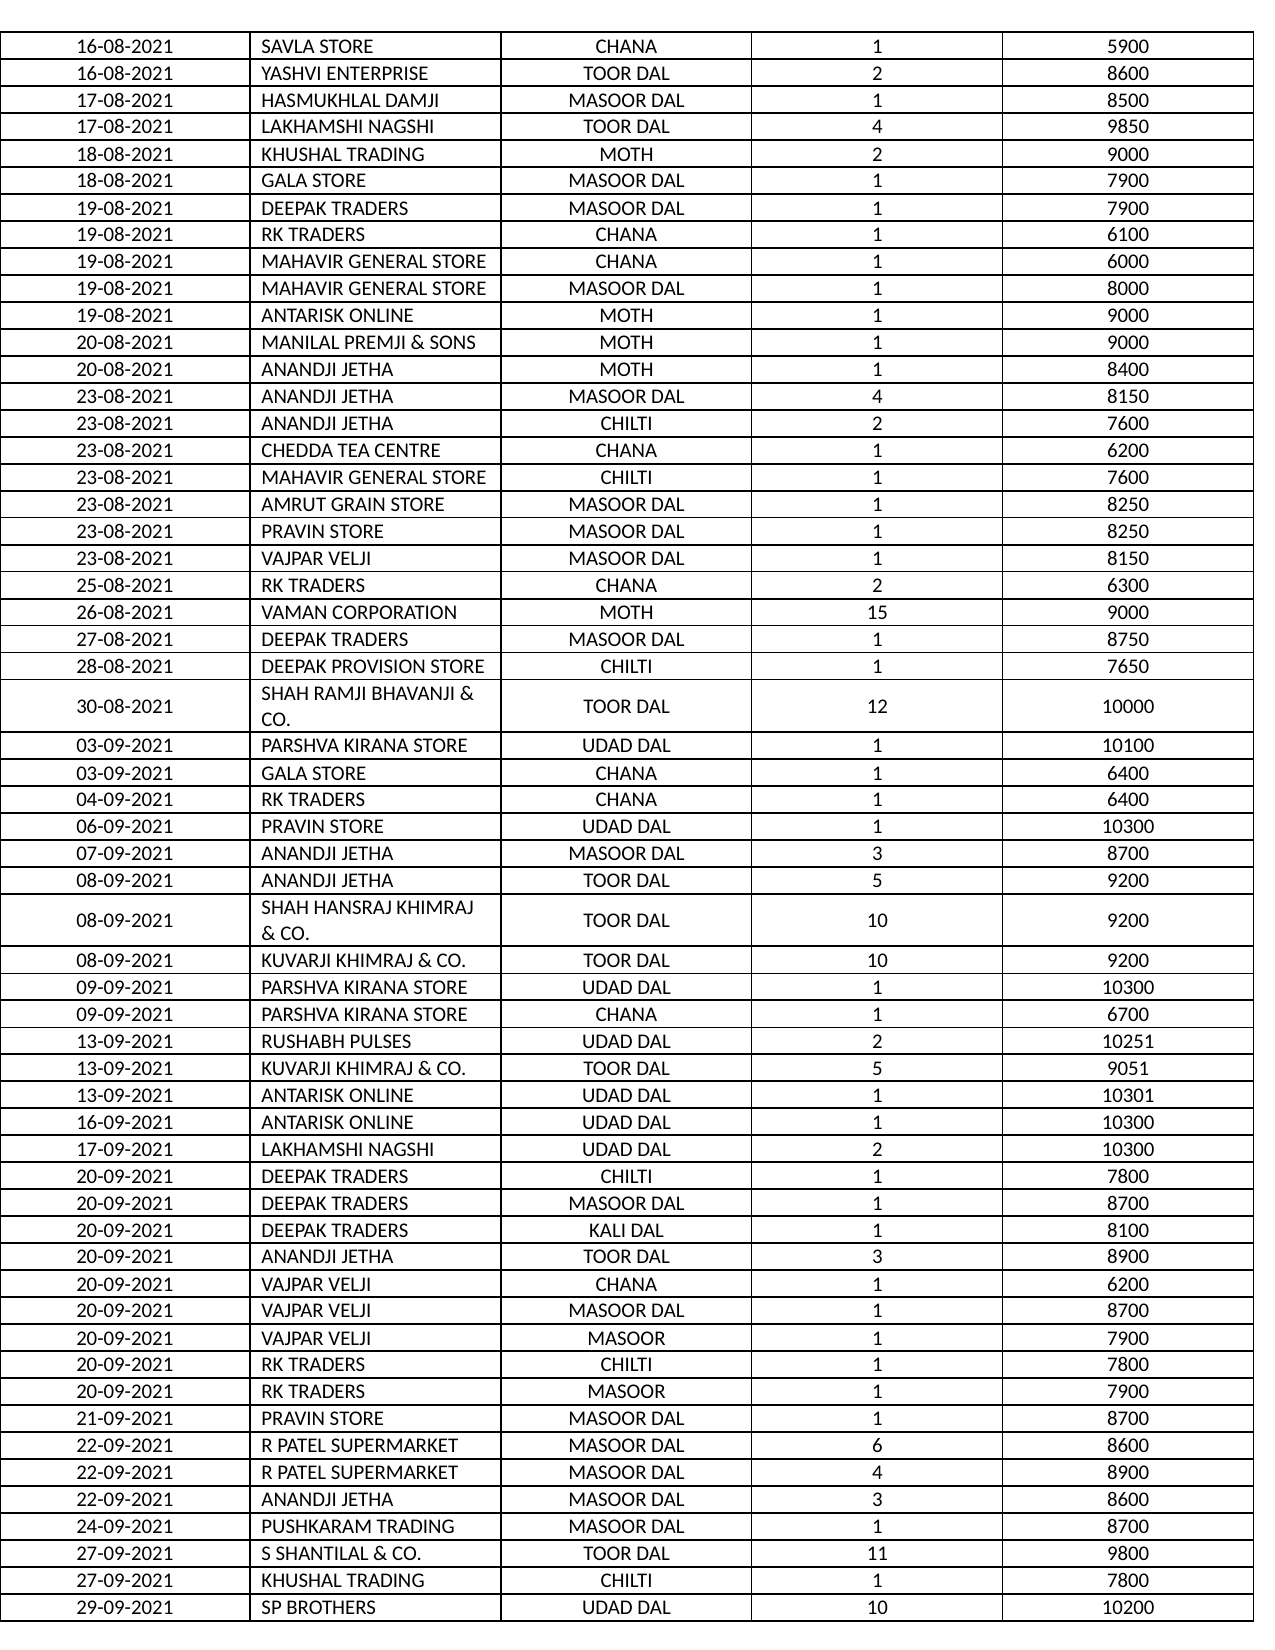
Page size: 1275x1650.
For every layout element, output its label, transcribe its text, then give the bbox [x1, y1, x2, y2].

table_cell 1 [752, 1352, 1002, 1377]
table_cell DEEPAK TRADERS [251, 1217, 500, 1242]
table_cell TOOR DAL [502, 1244, 751, 1269]
table_cell UDAD DAL [502, 814, 751, 839]
table_cell 1 [752, 1163, 1002, 1188]
table_cell RK TRADERS [251, 1379, 500, 1404]
table_cell 8700 [1003, 1190, 1253, 1215]
table_cell 16-09-2021 [1, 1109, 249, 1134]
table_cell 04-09-2021 [1, 787, 249, 812]
table_cell 8700 [1003, 1298, 1253, 1323]
table_cell ANANDJI JETHA [251, 841, 500, 866]
table_cell 1 [752, 249, 1002, 274]
table_cell TOOR DAL [502, 868, 751, 893]
table_cell KHUSHAL TRADING [251, 141, 500, 166]
table_cell MANILAL PREMJI & SONS [251, 330, 500, 355]
table_cell 10200 [1003, 1595, 1253, 1620]
table_cell 18-08-2021 [1, 168, 249, 193]
table_cell 1 [752, 518, 1002, 544]
table_cell VAJPAR VELJI [251, 546, 500, 571]
table_cell 8900 [1003, 1244, 1253, 1269]
table_cell 1 [752, 733, 1002, 758]
table_cell 8600 [1003, 1433, 1253, 1458]
table_cell 23-08-2021 [1, 518, 249, 544]
table_cell RUSHABH PULSES [251, 1028, 500, 1053]
table_cell SHAH HANSRAJ KHIMRAJ & CO. [251, 895, 500, 945]
table_cell CHANA [502, 33, 751, 58]
table_cell 1 [752, 653, 1002, 679]
table_cell 1 [752, 465, 1002, 490]
table_cell 1 [752, 1379, 1002, 1404]
table_cell 20-09-2021 [1, 1298, 249, 1323]
table_cell 1 [752, 492, 1002, 517]
table_cell 13-09-2021 [1, 1028, 249, 1053]
table_cell 9800 [1003, 1541, 1253, 1566]
table_cell TOOR DAL [502, 947, 751, 972]
table_cell 10 [752, 947, 1002, 972]
table_cell 20-08-2021 [1, 330, 249, 355]
table_cell 4 [752, 114, 1002, 139]
table_cell LAKHAMSHI NAGSHI [251, 114, 500, 139]
table_cell MASOOR DAL [502, 841, 751, 866]
table_cell VAJPAR VELJI [251, 1325, 500, 1350]
table_cell 13-09-2021 [1, 1082, 249, 1107]
table_cell 2 [752, 60, 1002, 85]
table_cell 12 [752, 680, 1002, 731]
table_cell CHANA [502, 760, 751, 785]
table_cell MAHAVIR GENERAL STORE [251, 249, 500, 274]
table_cell 19-08-2021 [1, 303, 249, 328]
table_cell UDAD DAL [502, 1595, 751, 1620]
table_cell CHANA [502, 222, 751, 247]
table_cell 8700 [1003, 841, 1253, 866]
table_cell 6200 [1003, 1271, 1253, 1296]
table_cell 8900 [1003, 1460, 1253, 1485]
table_cell 9200 [1003, 868, 1253, 893]
table_cell 7800 [1003, 1352, 1253, 1377]
table_cell MASOOR DAL [502, 195, 751, 220]
table_cell MASOOR DAL [502, 1433, 751, 1458]
table_cell 3 [752, 841, 1002, 866]
table_cell AMRUT GRAIN STORE [251, 492, 500, 517]
table_cell 1 [752, 626, 1002, 652]
table_cell 1 [752, 357, 1002, 382]
table_cell 9850 [1003, 114, 1253, 139]
table_cell VAJPAR VELJI [251, 1298, 500, 1323]
table_cell PARSHVA KIRANA STORE [251, 1001, 500, 1026]
table_cell 8000 [1003, 276, 1253, 301]
table_cell 4 [752, 384, 1002, 409]
table_cell 2 [752, 1028, 1002, 1053]
table_cell 7800 [1003, 1568, 1253, 1593]
table_cell 10300 [1003, 974, 1253, 999]
table_cell UDAD DAL [502, 1109, 751, 1134]
table_cell 7650 [1003, 653, 1253, 679]
table_cell CHANA [502, 249, 751, 274]
table_cell TOOR DAL [502, 1541, 751, 1566]
table_cell 1 [752, 1271, 1002, 1296]
table_cell MOTH [502, 357, 751, 382]
table_cell 9000 [1003, 141, 1253, 166]
table_cell DEEPAK TRADERS [251, 1190, 500, 1215]
table_cell 27-09-2021 [1, 1568, 249, 1593]
table_cell 20-08-2021 [1, 357, 249, 382]
table_cell 1 [752, 760, 1002, 785]
table_cell TOOR DAL [502, 60, 751, 85]
table_cell 8150 [1003, 384, 1253, 409]
table_cell 22-09-2021 [1, 1460, 249, 1485]
table_cell MASOOR DAL [502, 1460, 751, 1485]
table_cell MASOOR DAL [502, 518, 751, 544]
table_cell 7900 [1003, 1325, 1253, 1350]
table_cell R PATEL SUPERMARKET [251, 1433, 500, 1458]
table_cell 20-09-2021 [1, 1163, 249, 1188]
table_cell 1 [752, 1568, 1002, 1593]
table_cell MOTH [502, 600, 751, 625]
table_cell 8700 [1003, 1406, 1253, 1431]
table_cell MASOOR DAL [502, 1298, 751, 1323]
table_cell 1 [752, 974, 1002, 999]
table_cell 20-09-2021 [1, 1325, 249, 1350]
table_cell 8150 [1003, 546, 1253, 571]
table_cell 06-09-2021 [1, 814, 249, 839]
table_cell MASOOR DAL [502, 492, 751, 517]
table_cell MOTH [502, 141, 751, 166]
table_cell 20-09-2021 [1, 1379, 249, 1404]
table_cell 1 [752, 33, 1002, 58]
table_cell 1 [752, 1298, 1002, 1323]
table_cell 20-09-2021 [1, 1190, 249, 1215]
table_cell UDAD DAL [502, 733, 751, 758]
table_cell 9200 [1003, 947, 1253, 972]
table_cell ANANDJI JETHA [251, 1244, 500, 1269]
table_cell MASOOR [502, 1325, 751, 1350]
table_cell 1 [752, 1190, 1002, 1215]
table_cell 1 [752, 438, 1002, 463]
table_cell 21-09-2021 [1, 1406, 249, 1431]
table_cell CHILTI [502, 1352, 751, 1377]
table_cell 1 [752, 1001, 1002, 1026]
table_cell MASOOR DAL [502, 384, 751, 409]
table_cell ANANDJI JETHA [251, 1487, 500, 1512]
table_cell 20-09-2021 [1, 1244, 249, 1269]
table_cell 23-08-2021 [1, 492, 249, 517]
table_cell 1 [752, 814, 1002, 839]
table_cell 22-09-2021 [1, 1433, 249, 1458]
table_cell 03-09-2021 [1, 733, 249, 758]
table_cell S SHANTILAL & CO. [251, 1541, 500, 1566]
table_cell KUVARJI KHIMRAJ & CO. [251, 1055, 500, 1080]
table_cell 8250 [1003, 492, 1253, 517]
table_cell 7900 [1003, 195, 1253, 220]
table_cell DEEPAK TRADERS [251, 626, 500, 652]
table_cell PRAVIN STORE [251, 1406, 500, 1431]
table_cell 7900 [1003, 168, 1253, 193]
table_cell MOTH [502, 303, 751, 328]
table_cell 1 [752, 1406, 1002, 1431]
table_cell TOOR DAL [502, 114, 751, 139]
table_cell 1 [752, 1217, 1002, 1242]
table_cell 10000 [1003, 680, 1253, 731]
table_cell 23-08-2021 [1, 546, 249, 571]
table_cell 10 [752, 1595, 1002, 1620]
table_cell UDAD DAL [502, 974, 751, 999]
table_cell 7800 [1003, 1163, 1253, 1188]
table_cell ANANDJI JETHA [251, 411, 500, 436]
table_cell 23-08-2021 [1, 384, 249, 409]
table_cell MASOOR DAL [502, 1487, 751, 1512]
table_cell CHANA [502, 438, 751, 463]
table_cell RK TRADERS [251, 787, 500, 812]
table_cell 17-09-2021 [1, 1136, 249, 1161]
table_cell VAMAN CORPORATION [251, 600, 500, 625]
table_cell 15 [752, 600, 1002, 625]
table_cell 19-08-2021 [1, 249, 249, 274]
table_cell DEEPAK TRADERS [251, 195, 500, 220]
table_cell UDAD DAL [502, 1136, 751, 1161]
table_cell 08-09-2021 [1, 895, 249, 945]
table_cell 17-08-2021 [1, 114, 249, 139]
table_cell 4 [752, 1460, 1002, 1485]
table_cell 11 [752, 1541, 1002, 1566]
table_cell ANTARISK ONLINE [251, 1082, 500, 1107]
table_cell 5 [752, 868, 1002, 893]
table_cell 03-09-2021 [1, 760, 249, 785]
table_cell MASOOR DAL [502, 276, 751, 301]
table_cell ANANDJI JETHA [251, 357, 500, 382]
table_cell RK TRADERS [251, 222, 500, 247]
table_cell 10 [752, 895, 1002, 945]
table_cell VAJPAR VELJI [251, 1271, 500, 1296]
table_cell 8700 [1003, 1514, 1253, 1539]
table_cell 6100 [1003, 222, 1253, 247]
table_cell 6300 [1003, 572, 1253, 598]
table_cell SHAH RAMJI BHAVANJI & CO. [251, 680, 500, 731]
table_cell MASOOR DAL [502, 1406, 751, 1431]
table_cell HASMUKHLAL DAMJI [251, 87, 500, 112]
table_cell KHUSHAL TRADING [251, 1568, 500, 1593]
table_cell 19-08-2021 [1, 195, 249, 220]
table_cell 20-09-2021 [1, 1217, 249, 1242]
table_cell ANANDJI JETHA [251, 868, 500, 893]
table_cell 20-09-2021 [1, 1352, 249, 1377]
table_cell 6200 [1003, 438, 1253, 463]
table_cell 7900 [1003, 1379, 1253, 1404]
table_cell CHILTI [502, 653, 751, 679]
table_cell 2 [752, 1136, 1002, 1161]
table_cell 28-08-2021 [1, 653, 249, 679]
table_cell 8250 [1003, 518, 1253, 544]
table_cell KALI DAL [502, 1217, 751, 1242]
table_cell 6400 [1003, 760, 1253, 785]
table_cell MASOOR DAL [502, 546, 751, 571]
table_cell 26-08-2021 [1, 600, 249, 625]
table_cell MASOOR DAL [502, 1514, 751, 1539]
table_cell 8400 [1003, 357, 1253, 382]
table_cell 10301 [1003, 1082, 1253, 1107]
table_cell 3 [752, 1487, 1002, 1512]
table_cell 07-09-2021 [1, 841, 249, 866]
table_cell MASOOR DAL [502, 87, 751, 112]
table_cell MASOOR DAL [502, 1190, 751, 1215]
table_cell 27-09-2021 [1, 1541, 249, 1566]
table_cell KUVARJI KHIMRAJ & CO. [251, 947, 500, 972]
table_cell ANTARISK ONLINE [251, 1109, 500, 1134]
table_cell 6400 [1003, 787, 1253, 812]
table_cell 8100 [1003, 1217, 1253, 1242]
table_cell 10300 [1003, 1136, 1253, 1161]
table_cell 20-09-2021 [1, 1271, 249, 1296]
table_cell 17-08-2021 [1, 87, 249, 112]
table_cell 1 [752, 303, 1002, 328]
table_cell MASOOR DAL [502, 626, 751, 652]
table_cell 6700 [1003, 1001, 1253, 1026]
table_cell 7600 [1003, 465, 1253, 490]
table_cell PRAVIN STORE [251, 518, 500, 544]
table_cell 09-09-2021 [1, 974, 249, 999]
table_cell CHILTI [502, 1568, 751, 1593]
table_cell CHILTI [502, 411, 751, 436]
table_cell 1 [752, 1109, 1002, 1134]
table_cell 08-09-2021 [1, 947, 249, 972]
table_cell SP BROTHERS [251, 1595, 500, 1620]
table_cell GALA STORE [251, 760, 500, 785]
table_cell 5900 [1003, 33, 1253, 58]
table_cell 8500 [1003, 87, 1253, 112]
table_cell 10251 [1003, 1028, 1253, 1053]
table_cell 09-09-2021 [1, 1001, 249, 1026]
table_cell 1 [752, 1514, 1002, 1539]
table_cell PARSHVA KIRANA STORE [251, 974, 500, 999]
table_cell ANTARISK ONLINE [251, 303, 500, 328]
table_cell TOOR DAL [502, 895, 751, 945]
table_cell MASOOR DAL [502, 168, 751, 193]
table_cell 10300 [1003, 814, 1253, 839]
table_cell 1 [752, 222, 1002, 247]
table_cell 30-08-2021 [1, 680, 249, 731]
table_cell 2 [752, 411, 1002, 436]
table_cell 9000 [1003, 600, 1253, 625]
table_cell 23-08-2021 [1, 411, 249, 436]
table_cell 8750 [1003, 626, 1253, 652]
table_cell 6 [752, 1433, 1002, 1458]
table_cell CHEDDA TEA CENTRE [251, 438, 500, 463]
table_cell 16-08-2021 [1, 33, 249, 58]
table_cell 1 [752, 195, 1002, 220]
table_cell CHILTI [502, 465, 751, 490]
table_cell 23-08-2021 [1, 438, 249, 463]
table_cell 19-08-2021 [1, 222, 249, 247]
table_cell 27-08-2021 [1, 626, 249, 652]
table_cell 24-09-2021 [1, 1514, 249, 1539]
table_cell 1 [752, 330, 1002, 355]
table_cell 18-08-2021 [1, 141, 249, 166]
table_cell MASOOR [502, 1379, 751, 1404]
table_cell 9200 [1003, 895, 1253, 945]
table_cell 7600 [1003, 411, 1253, 436]
table_cell UDAD DAL [502, 1082, 751, 1107]
table_cell 8600 [1003, 60, 1253, 85]
table_cell 9051 [1003, 1055, 1253, 1080]
table_cell 25-08-2021 [1, 572, 249, 598]
table_cell 13-09-2021 [1, 1055, 249, 1080]
table_cell CHANA [502, 787, 751, 812]
table_cell 19-08-2021 [1, 276, 249, 301]
table_cell 08-09-2021 [1, 868, 249, 893]
table_cell CHANA [502, 1001, 751, 1026]
table_cell 1 [752, 168, 1002, 193]
table_cell 3 [752, 1244, 1002, 1269]
table_cell UDAD DAL [502, 1028, 751, 1053]
table_cell 8600 [1003, 1487, 1253, 1512]
table_cell 2 [752, 141, 1002, 166]
table_cell CHANA [502, 572, 751, 598]
table_cell 6000 [1003, 249, 1253, 274]
table_cell 1 [752, 276, 1002, 301]
table_cell PARSHVA KIRANA STORE [251, 733, 500, 758]
table_cell 1 [752, 787, 1002, 812]
table_cell TOOR DAL [502, 680, 751, 731]
table_cell RK TRADERS [251, 572, 500, 598]
table_cell CHANA [502, 1271, 751, 1296]
table_cell TOOR DAL [502, 1055, 751, 1080]
table_cell ANANDJI JETHA [251, 384, 500, 409]
table_cell LAKHAMSHI NAGSHI [251, 1136, 500, 1161]
table_cell 1 [752, 87, 1002, 112]
table_cell MOTH [502, 330, 751, 355]
table_cell 10300 [1003, 1109, 1253, 1134]
table_cell 1 [752, 1325, 1002, 1350]
table_cell RK TRADERS [251, 1352, 500, 1377]
table_cell MAHAVIR GENERAL STORE [251, 465, 500, 490]
table_cell 22-09-2021 [1, 1487, 249, 1512]
table_cell PRAVIN STORE [251, 814, 500, 839]
table_cell 16-08-2021 [1, 60, 249, 85]
table_cell 1 [752, 546, 1002, 571]
table_cell 29-09-2021 [1, 1595, 249, 1620]
table_cell MAHAVIR GENERAL STORE [251, 276, 500, 301]
table_cell R PATEL SUPERMARKET [251, 1460, 500, 1485]
table_cell DEEPAK TRADERS [251, 1163, 500, 1188]
table_cell 10100 [1003, 733, 1253, 758]
table_cell CHILTI [502, 1163, 751, 1188]
table_cell YASHVI ENTERPRISE [251, 60, 500, 85]
table_cell 5 [752, 1055, 1002, 1080]
table_cell 9000 [1003, 303, 1253, 328]
table_cell 1 [752, 1082, 1002, 1107]
table_cell 23-08-2021 [1, 465, 249, 490]
table_cell PUSHKARAM TRADING [251, 1514, 500, 1539]
table_cell 9000 [1003, 330, 1253, 355]
table_cell GALA STORE [251, 168, 500, 193]
table_cell SAVLA STORE [251, 33, 500, 58]
table_cell DEEPAK PROVISION STORE [251, 653, 500, 679]
table_cell 2 [752, 572, 1002, 598]
